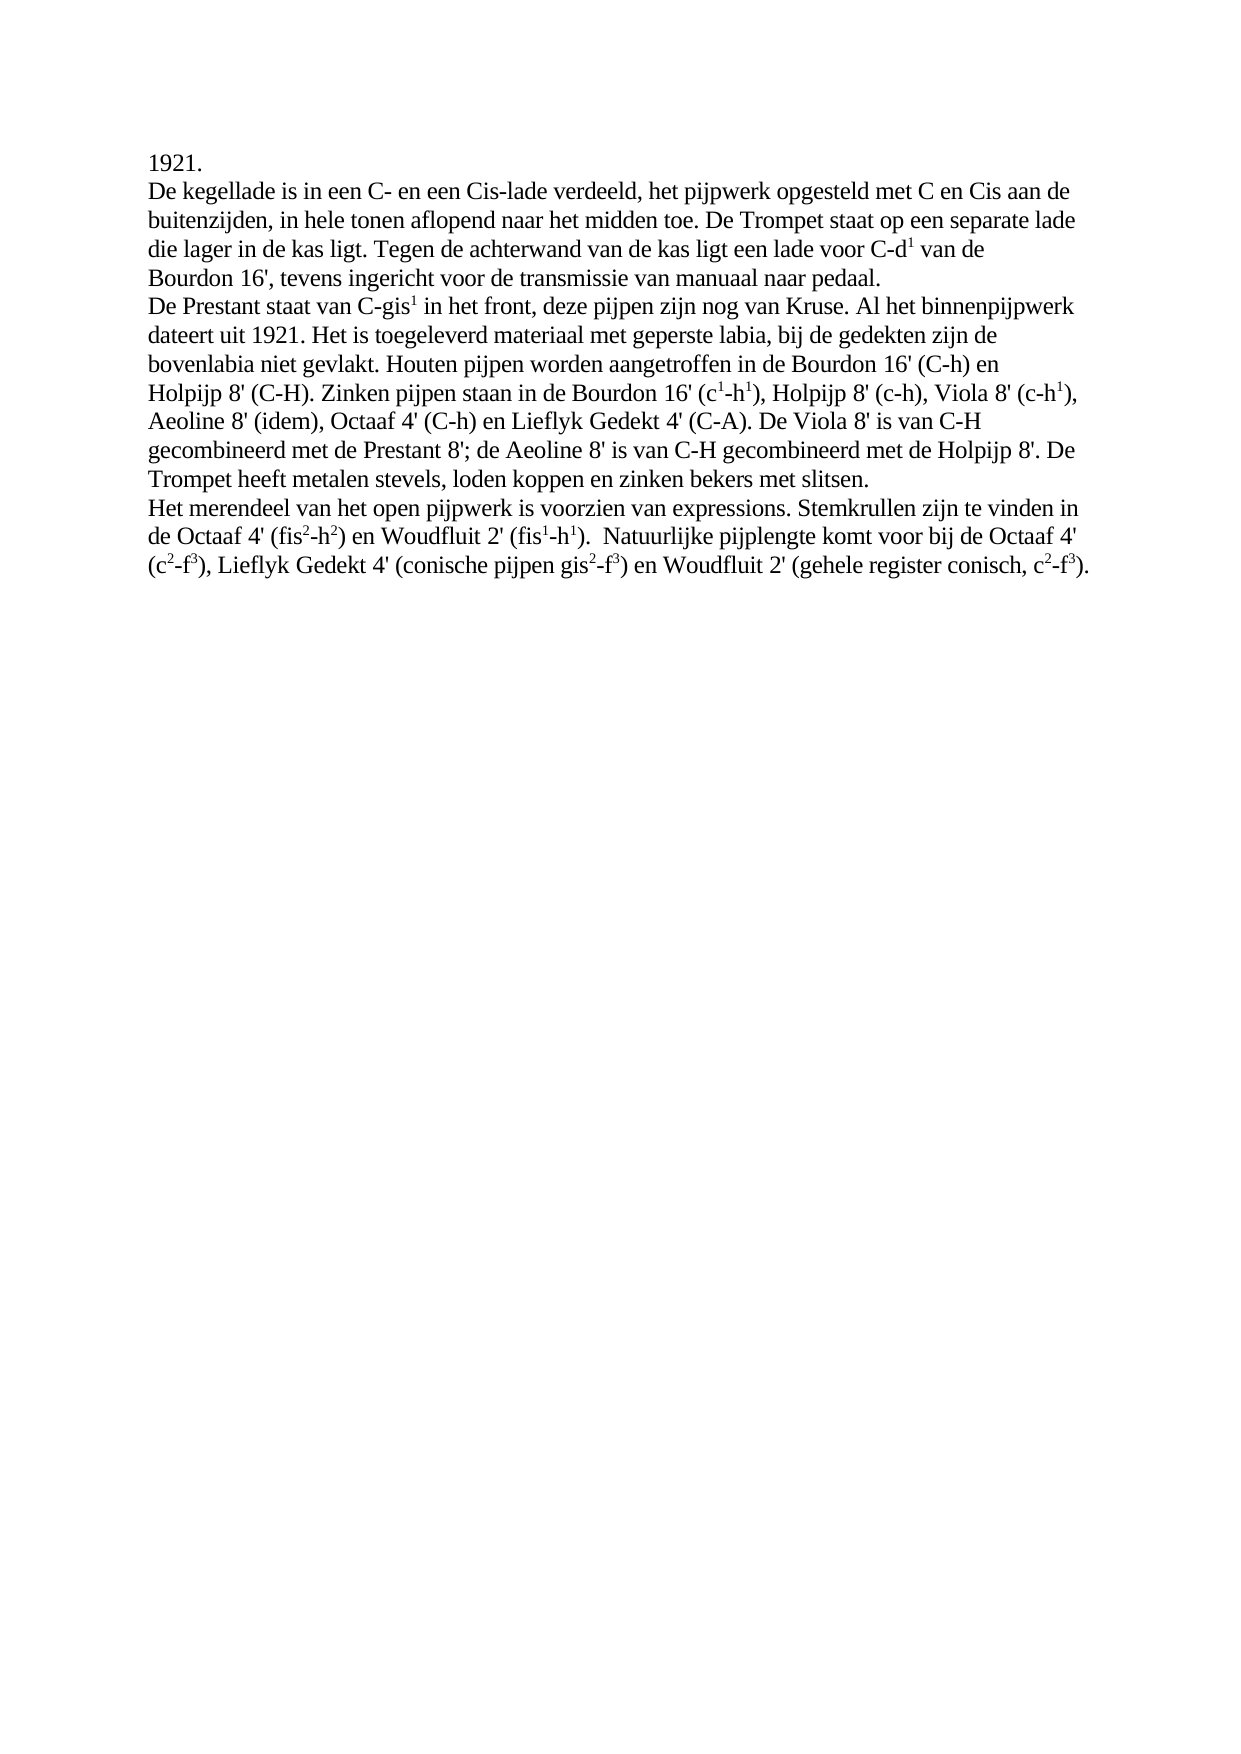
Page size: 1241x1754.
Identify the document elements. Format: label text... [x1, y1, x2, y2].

text De kegellade is in een C- en een Cis-lade verdeeld, het pijpwerk opgesteld met C en Cis aan de buitenzijden, in hele tonen aflopend naar het midden toe. De Trompet staat op een separate lade die lager in de kas ligt. Tegen de achterwand van de kas ligt een lade voor C-d1 van de Bourdon 16', tevens ingericht voor de transmissie van manuaal naar pedaal. [148, 176, 1093, 291]
text De Prestant staat van C-gis1 in het front, deze pijpen zijn nog van Kruse. Al het binnenpijpwerk dateert uit 1921. Het is toegeleverd materiaal met geperste labia, bij de gedekten zijn de bovenlabia niet gevlakt. Houten pijpen worden aangetroffen in de Bourdon 16' (C-h) en Holpijp 8' (C-H). Zinken pijpen staan in de Bourdon 16' (c1-h1), Holpijp 8' (c-h), Viola 8' (c-h1), Aeoline 8' (idem), Octaaf 4' (C-h) en Lieflyk Gedekt 4' (C-A). De Viola 8' is van C-H gecombineerd met de Prestant 8'; de Aeoline 8' is van C-H gecombineerd met de Holpijp 8'. De Trompet heeft metalen stevels, loden koppen en zinken bekers met slitsen. [148, 291, 1093, 493]
text Het merendeel van het open pijpwerk is voorzien van expressions. Stemkrullen zijn te vinden in de Octaaf 4' (fis2-h2) en Woudfluit 2' (fis1-h1). Natuurlijke pijplengte komt voor bij de Octaaf 4' (c2-f3), Lieflyk Gedekt 4' (conische pijpen gis2-f3) en Woudfluit 2' (gehele register conisch, c2-f3). [148, 493, 1093, 579]
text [148, 148, 1093, 176]
